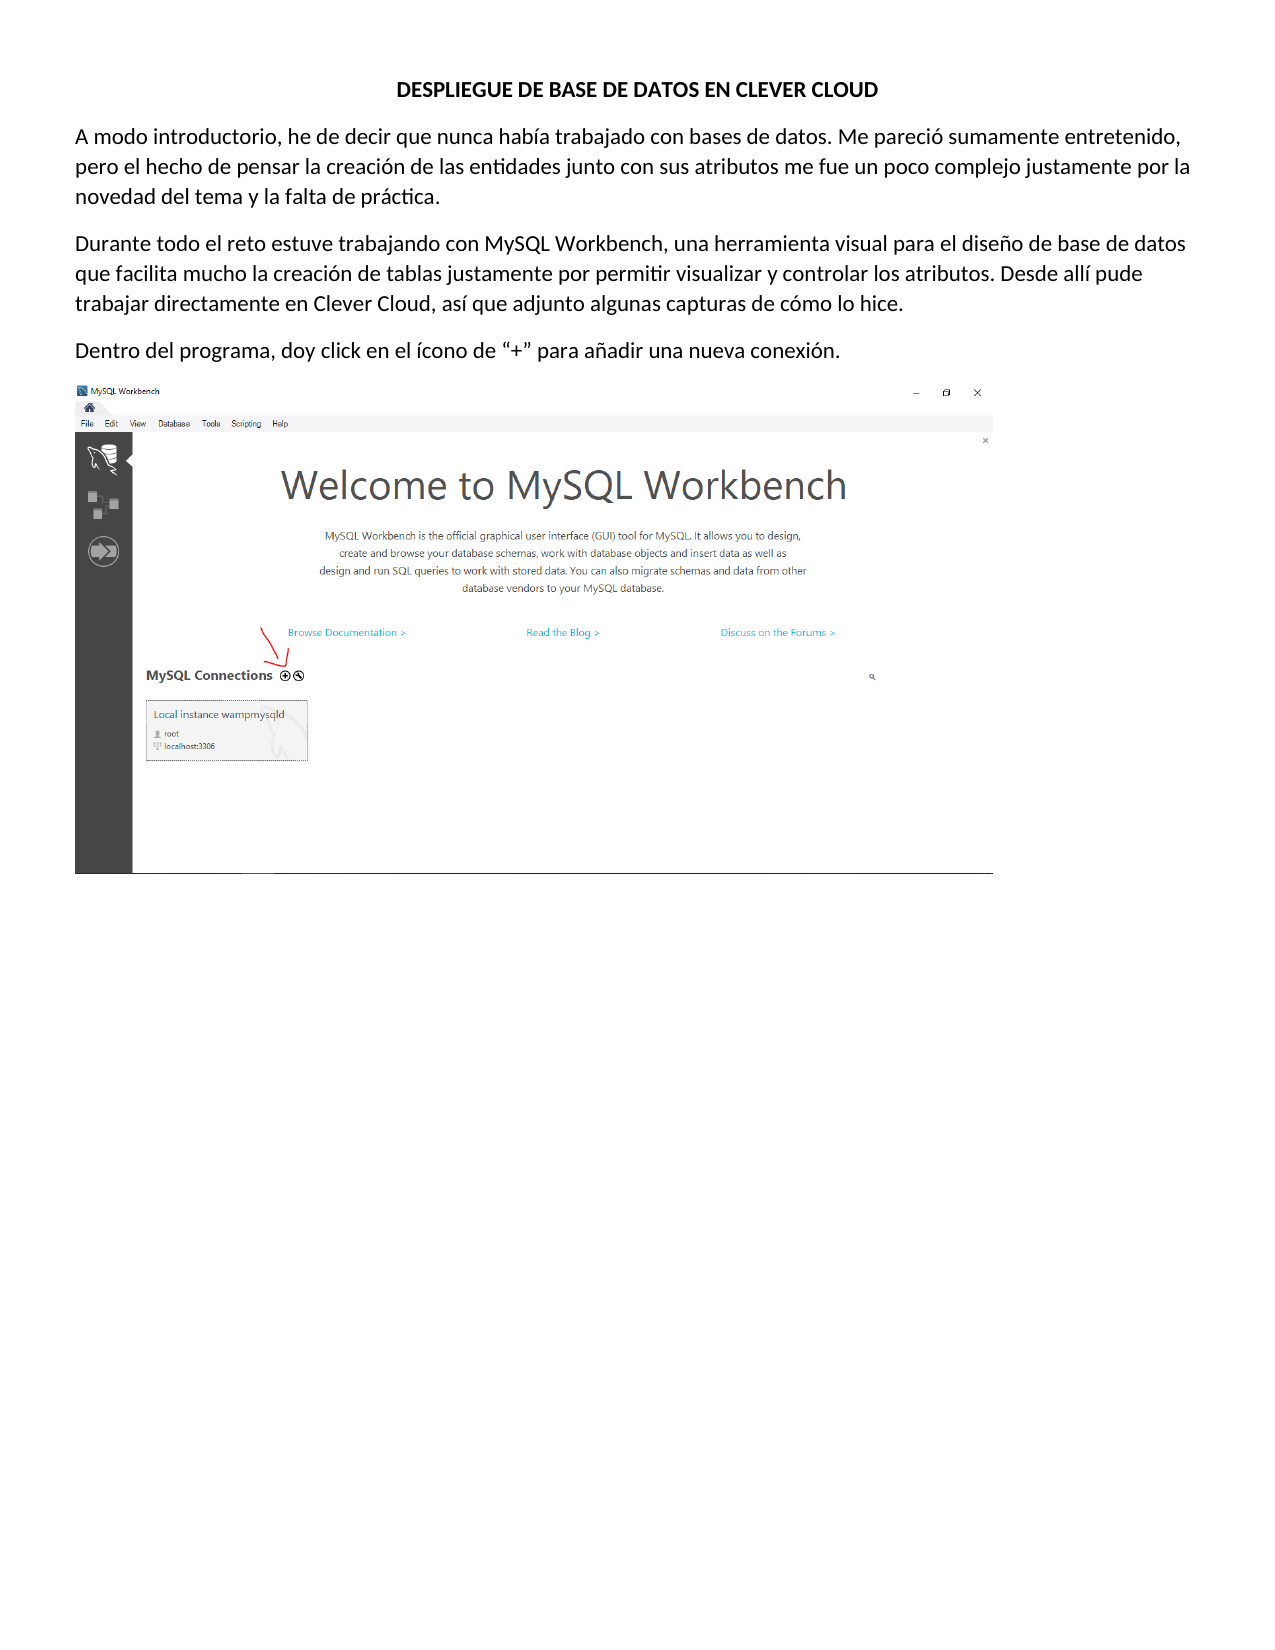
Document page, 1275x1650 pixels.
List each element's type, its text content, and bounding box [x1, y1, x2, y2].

text A modo introductorio, he de decir que nunca había trabajado con bases de datos. Me pareció sumamente entretenido, pero el hecho de pensar la creación de las entidades junto con sus atributos me fue un poco complejo justamente por la novedad del tema y la falta de práctica. [75, 122, 1200, 210]
text DESPLIEGUE DE BASE DE DATOS EN CLEVER CLOUD [75, 75, 1200, 103]
text Durante todo el reto estuve trabajando con MySQL Workbench, una herramienta visual para el diseño de base de datos que facilita mucho la creación de tablas justamente por permitir visualizar y controlar los atributos. Desde allí pude trabajar directamente en Clever Cloud, así que adjunto algunas capturas de cómo lo hice. [75, 229, 1200, 318]
text Dentro del programa, doy click en el ícono de “+” para añadir una nueva conexión. [75, 336, 1200, 364]
picture [75, 383, 993, 874]
